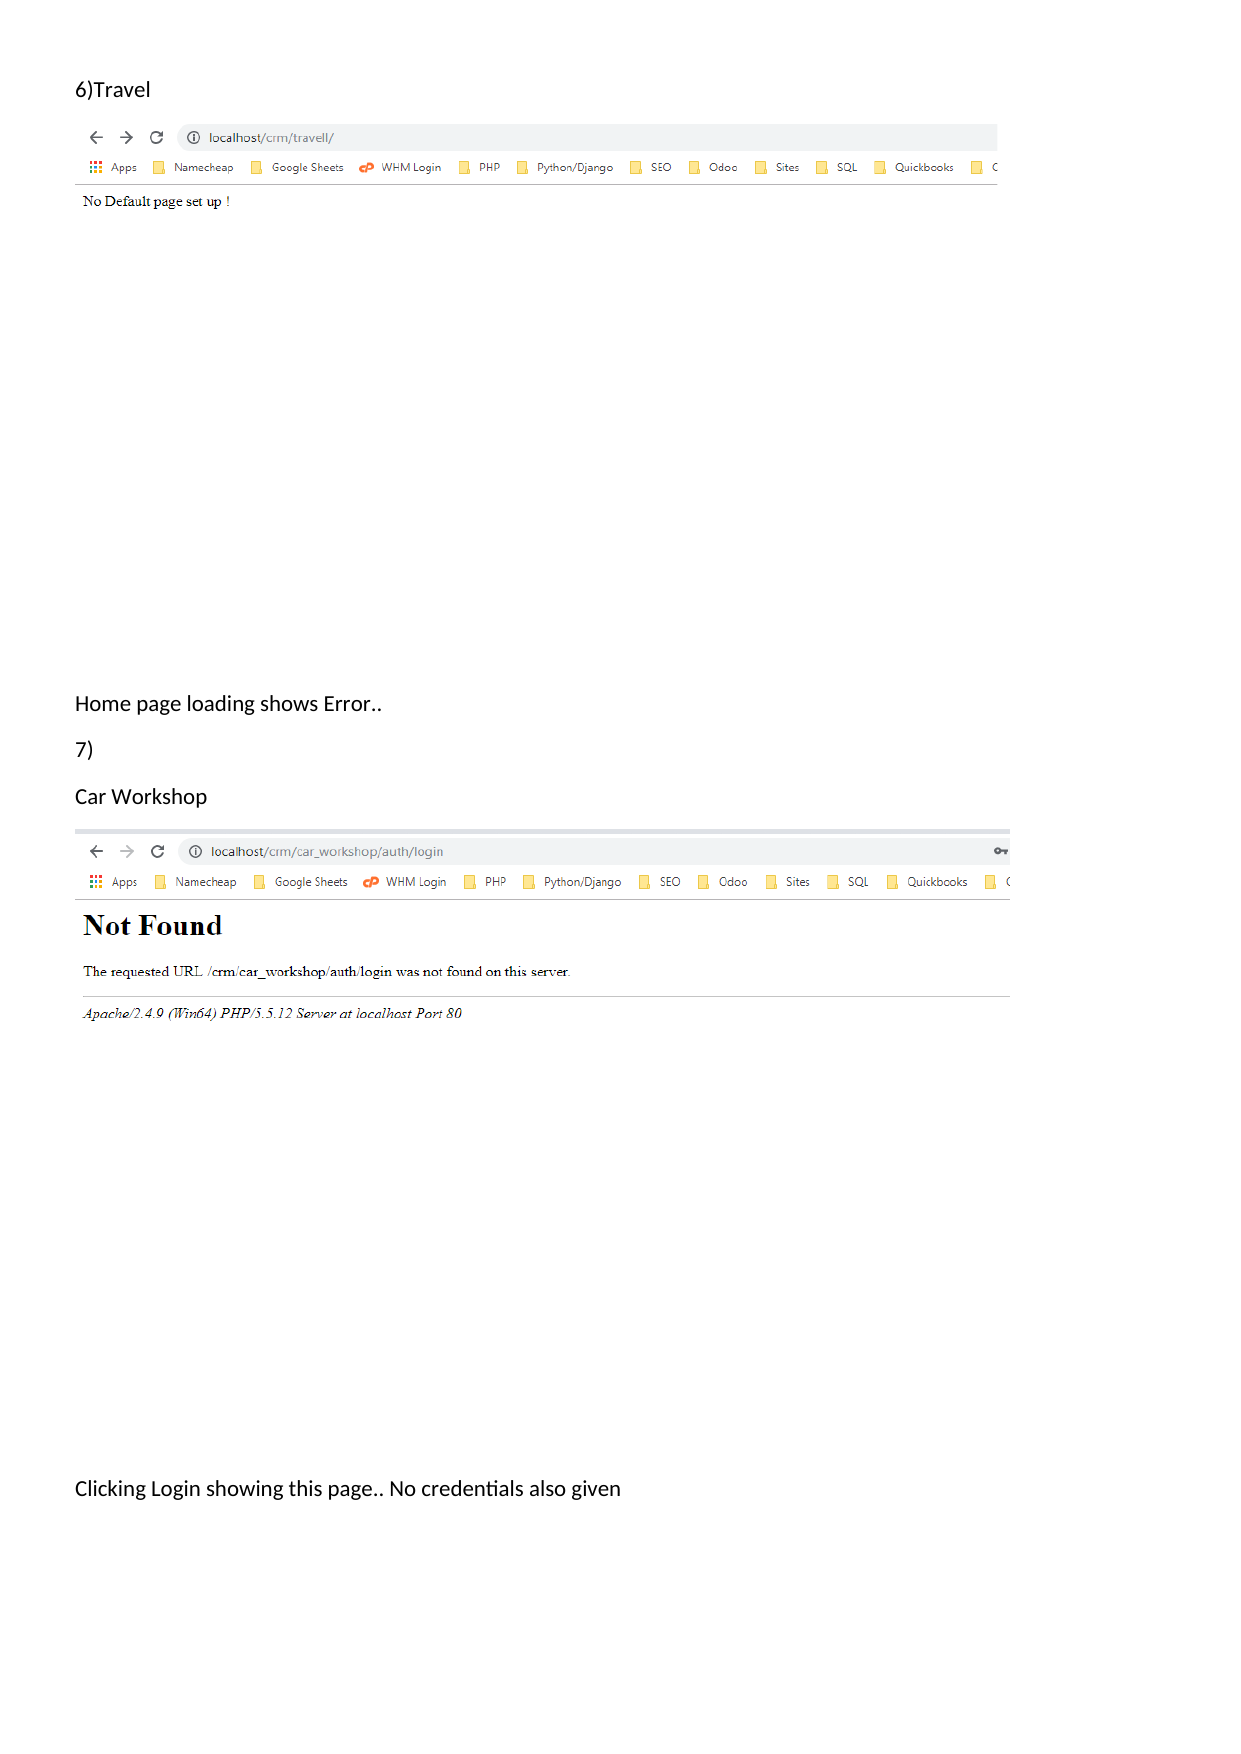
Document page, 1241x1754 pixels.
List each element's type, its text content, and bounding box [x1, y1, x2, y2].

text 7) [75, 736, 1165, 763]
text Car Workshop [75, 782, 1165, 810]
text 6)Travel [75, 75, 1165, 103]
text Clicking Login showing this page.. No credentials also given [75, 1474, 1165, 1502]
picture [75, 829, 1010, 1456]
picture [75, 121, 998, 670]
text Home page loading shows Error.. [75, 689, 1165, 717]
